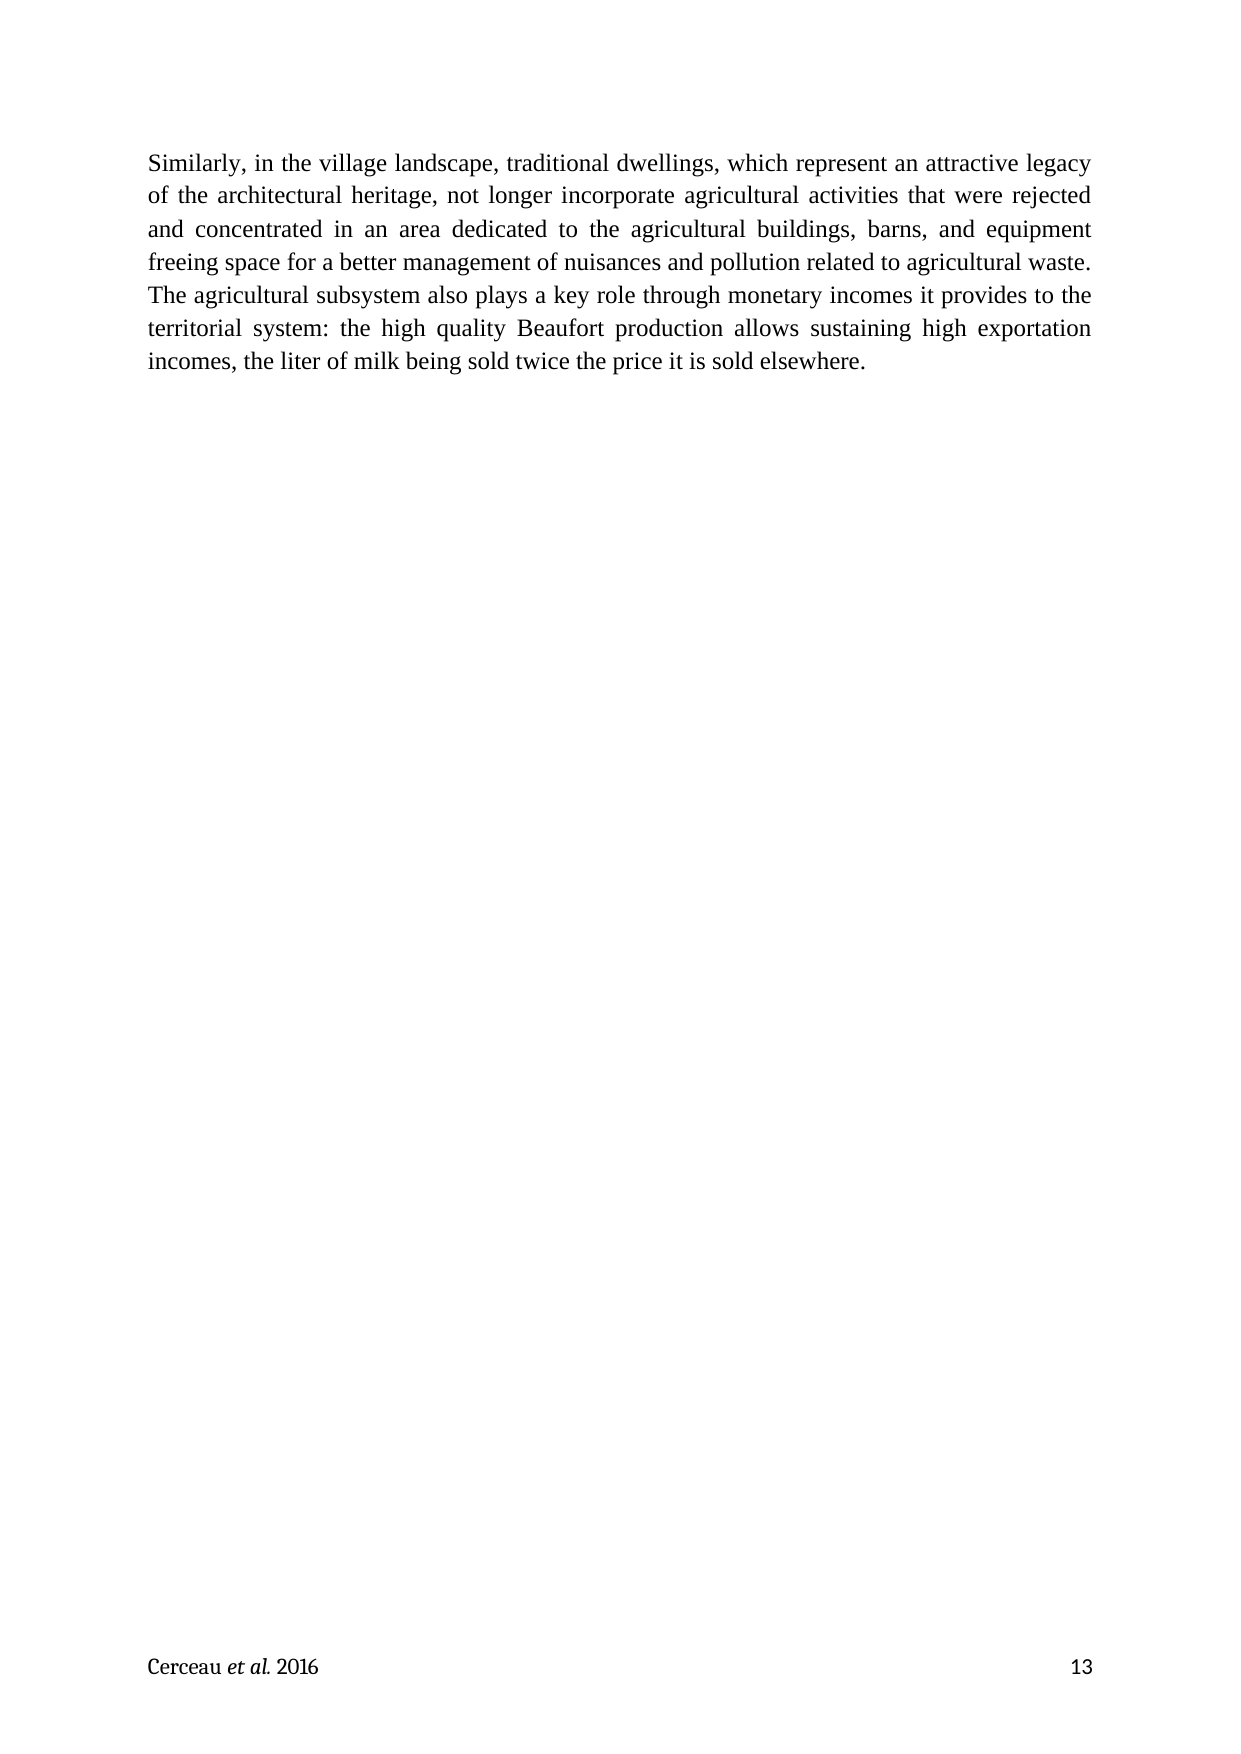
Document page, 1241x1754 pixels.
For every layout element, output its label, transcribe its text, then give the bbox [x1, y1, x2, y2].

text Similarly, in the village landscape, traditional dwellings, which represent an attractive legacy of the architectural heritage, not longer incorporate agricultural activities that were rejected and concentrated in an area dedicated to the agricultural buildings, barns, and equipment freeing space for a better management of nuisances and pollution related to agricultural waste. The agricultural subsystem also plays a key role through monetary incomes it provides to the territorial system: the high quality Beaufort production allows sustaining high exportation incomes, the liter of milk being sold twice the price it is sold elsewhere. [148, 148, 1093, 374]
